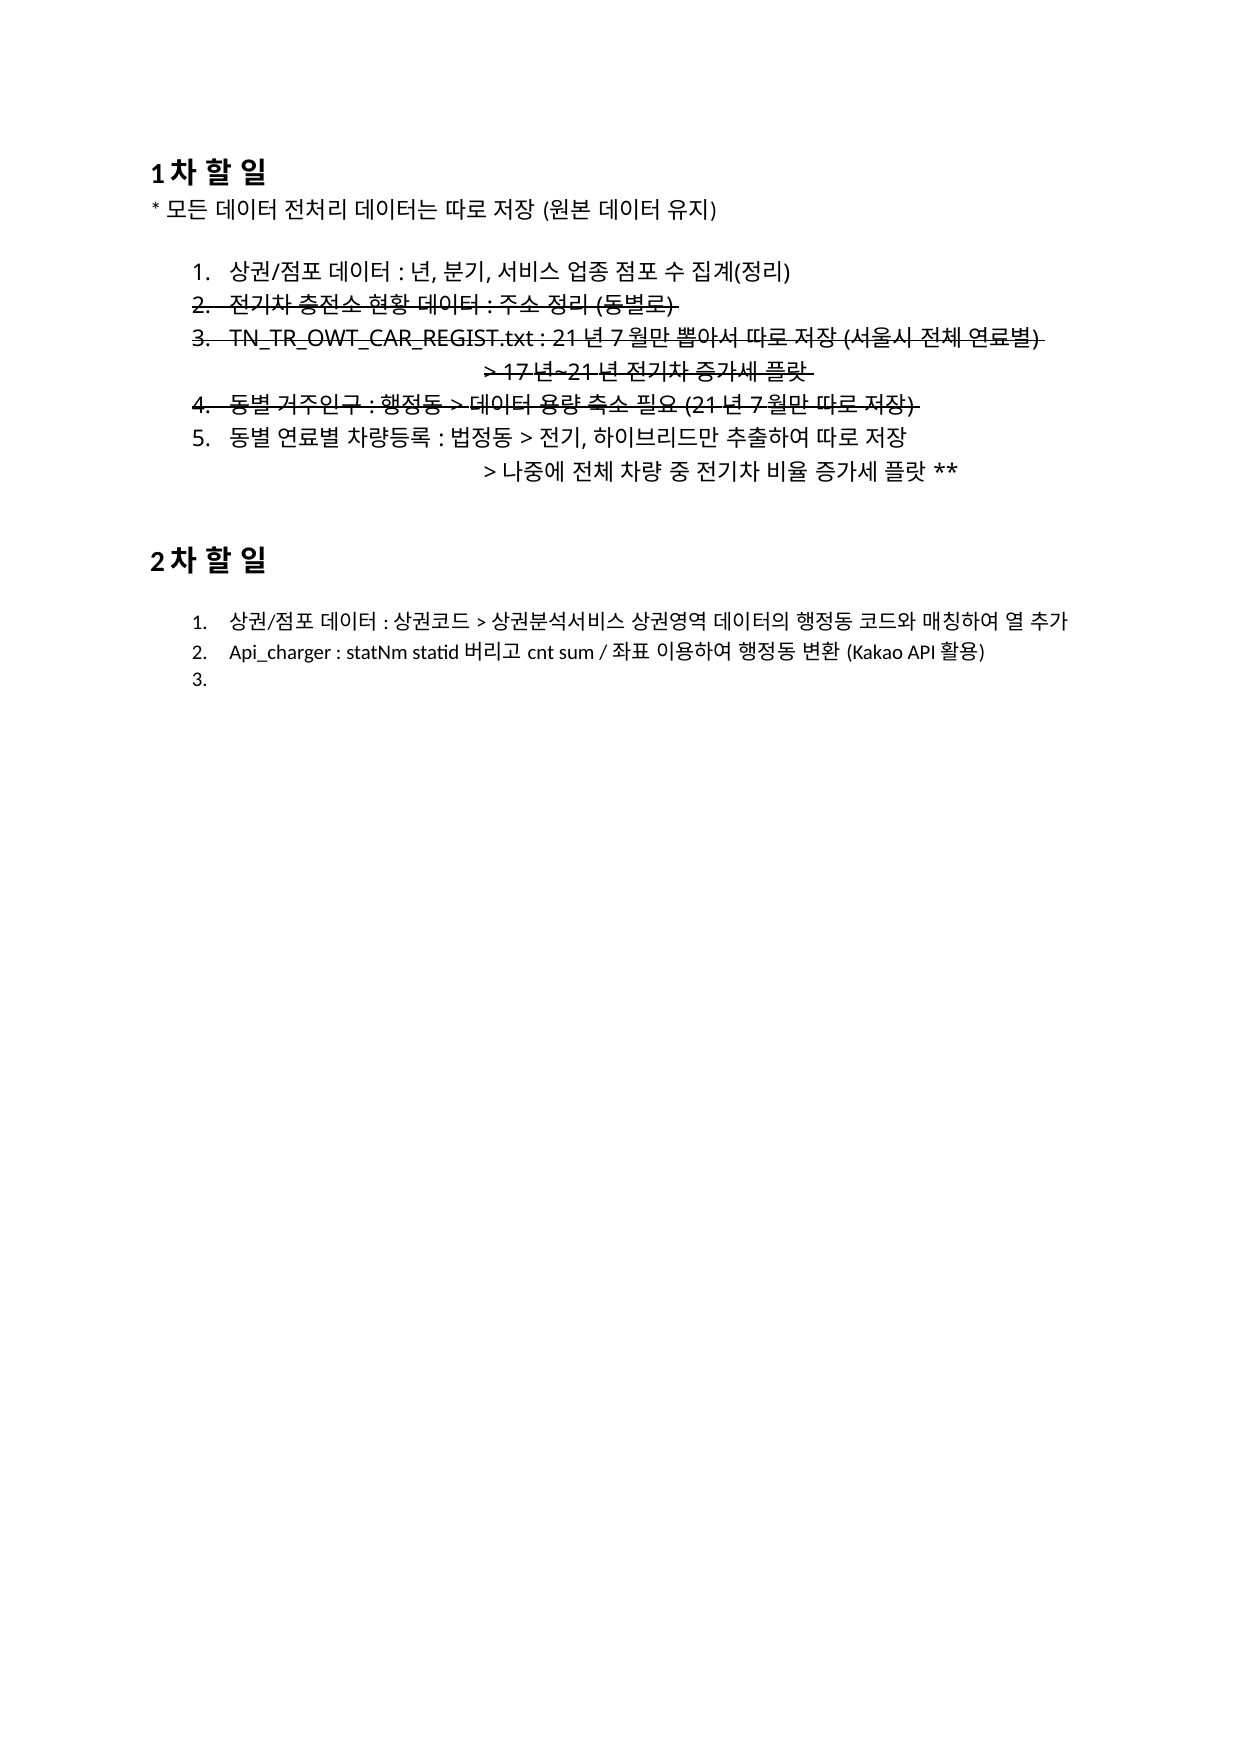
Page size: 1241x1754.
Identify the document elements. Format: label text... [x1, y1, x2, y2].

list 상권/점포 데이터 : 년, 분기, 서비스 업종 점포 수 집계(정리) [192, 253, 1090, 287]
text * 모든 데이터 전처리 데이터는 따로 저장 (원본 데이터 유지) [150, 192, 1090, 226]
list TN_TR_OWT_CAR_REGIST.txt : 21년 7월만 뽑아서 따로 저장 (서울시 전체 연료별) [192, 320, 1090, 353]
list 상권/점포 데이터 : 상권코드 > 상권분석서비스 상권영역 데이터의 행정동 코드와 매칭하여 열 추가 [192, 605, 1090, 636]
list Api_charger : statNm statid 버리고 cnt sum / 좌표 이용하여 행정동 변환 (Kakao API 활용) [192, 636, 1090, 666]
text 2차 할 일 [150, 538, 1090, 580]
list > 나중에 전체 차량 중 전기차 비율 증가세 플랏 ** [483, 453, 1090, 487]
list 동별 거주인구 : 행정동 > 데이터 용량 축소 필요 (21년 7월만 따로 저장) [192, 387, 1090, 420]
text 1차 할 일 [150, 150, 1090, 192]
list 전기차 충전소 현황 데이터 : 주소 정리 (동별로) [192, 287, 1090, 320]
list 동별 연료별 차량등록 : 법정동 > 전기, 하이브리드만 추출하여 따로 저장 [192, 420, 1090, 453]
text > 17년~21년 전기차 증가세 플랏 [400, 353, 1090, 387]
